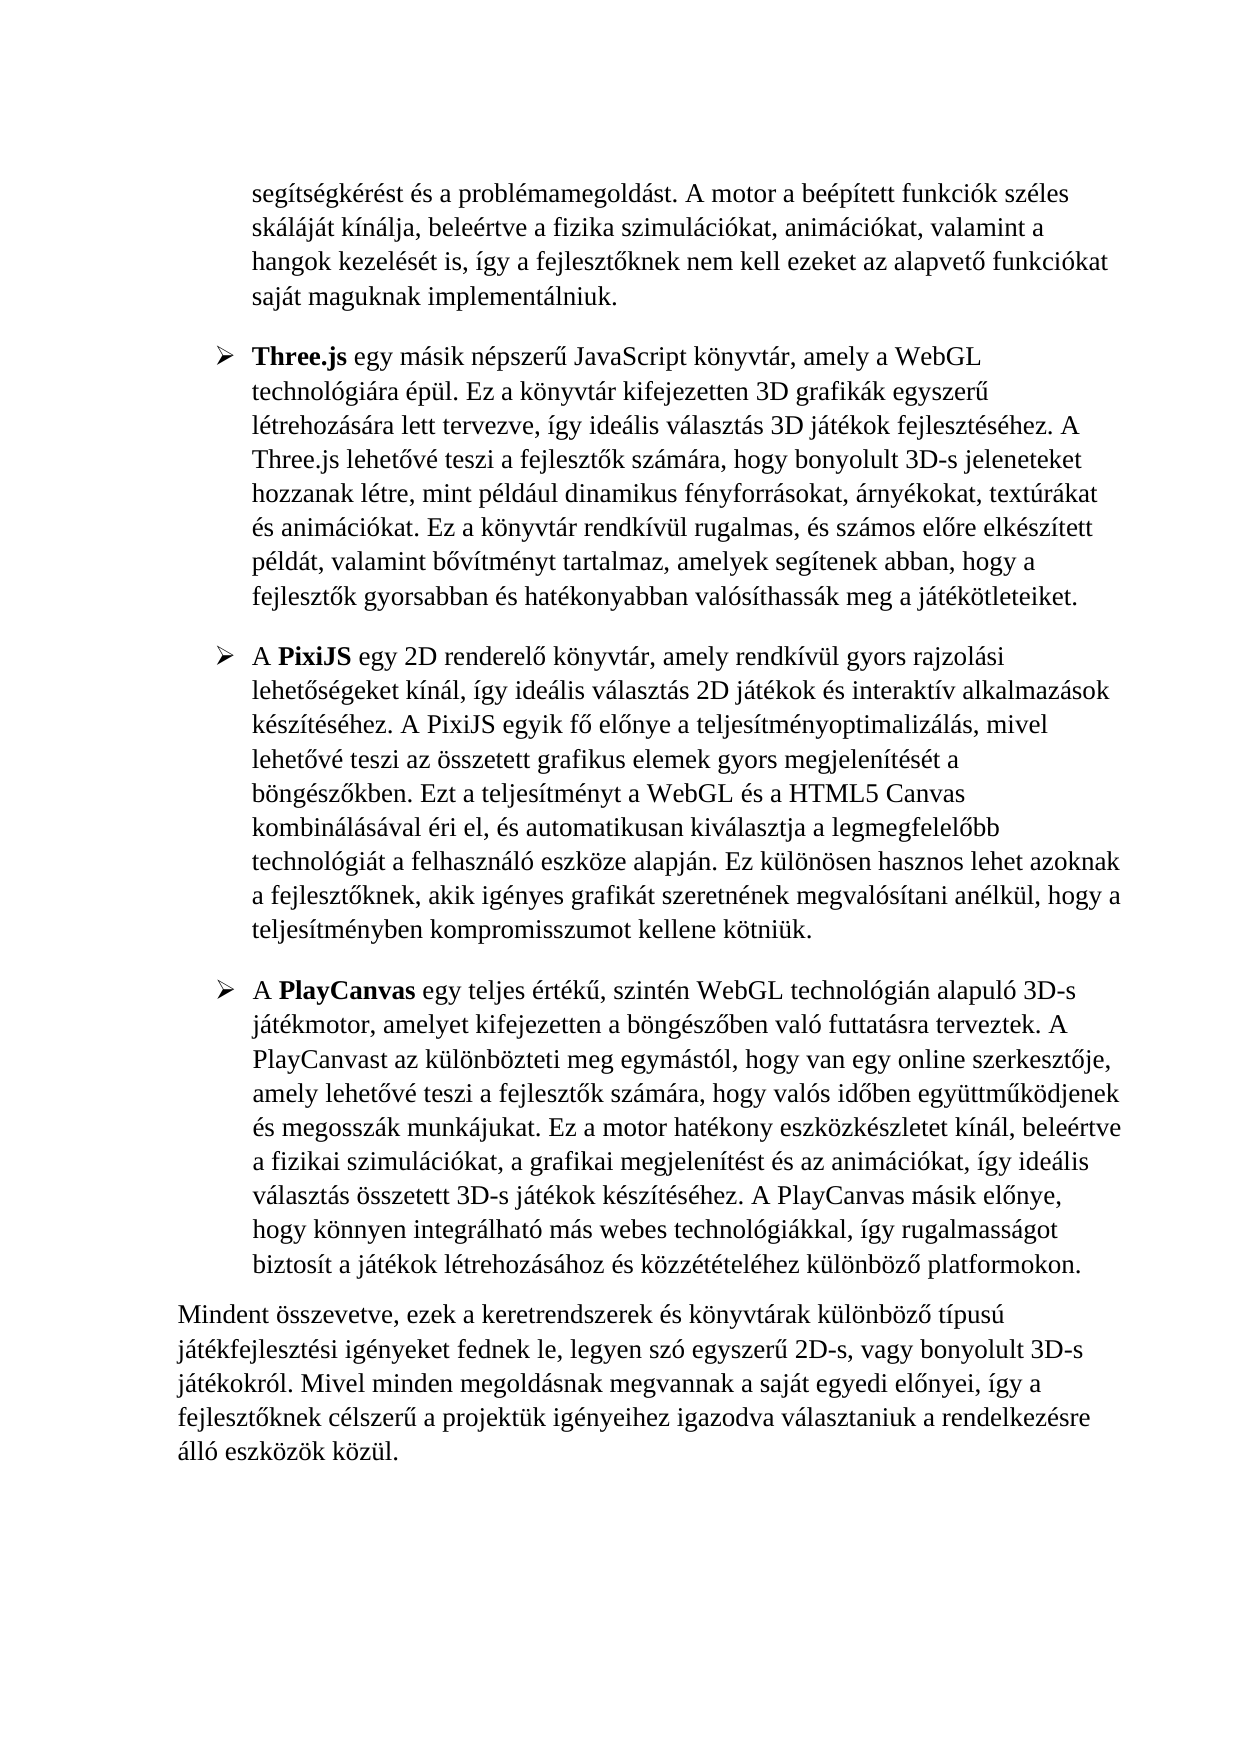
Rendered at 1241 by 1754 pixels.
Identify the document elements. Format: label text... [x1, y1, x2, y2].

subtitle Ismertebb keretrendszerek és könyvtárak: [177, 177, 1122, 211]
list A PlayCanvas egy teljes értékű, szintén WebGL technológián alapuló 3D-s játékmotor, amelyet kifejezetten a böngészőben való futtatásra terveztek. A PlayCanvast az különbözteti meg egymástól, hogy van egy online szerkesztője, amely lehetővé teszi a fejlesztők számára, hogy valós időben együttműködjenek és megosszák munkájukat. Ez a motor hatékony eszközkészletet kínál, beleértve a fizikai szimulációkat, a grafikai megjelenítést és az animációkat, így ideális választás összetett 3D-s játékok készítéséhez. A PlayCanvas másik előnye, hogy könnyen integrálható más webes technológiákkal, így rugalmasságot biztosít a játékok létrehozásához és közzétételéhez különböző platformokon. [215, 1194, 1122, 1499]
list Three.js egy másik népszerű JavaScript könyvtár, amely a WebGL technológiára épül. Ez a könyvtár kifejezetten 3D grafikák egyszerű létrehozására lett tervezve, így ideális választás 3D játékok fejlesztéséhez. A Three.js lehetővé teszi a fejlesztők számára, hogy bonyolult 3D-s jeleneteket hozzanak létre, mint például dinamikus fényforrásokat, árnyékokat, textúrákat és animációkat. Ez a könyvtár rendkívül rugalmas, és számos előre elkészített példát, valamint bővítményt tartalmaz, amelyek segítenek abban, hogy a fejlesztők gyorsabban és hatékonyabban valósíthassák meg a játékötleteiket. [214, 561, 1122, 831]
list Phaser az egyik legismertebb és legszélesebb körben használt HTML5 játékmotor, amely kifejezetten 2D játékok fejlesztésére lett kitalálva. A Phaser kiváló választás azoknak, akik gyorsan szeretnének látványos és jól működő játékokat létrehozni, mivel széles körű dokumentációval és egy aktív közösséggel rendelkezik, ami megkönnyíti az elakadt fejlesztők számára a segítségkérést és a problémamegoldást. A motor a beépített funkciók széles skáláját kínálja, beleértve a fizika szimulációkat, animációkat, valamint a hangok kezelését is, így a fejlesztőknek nem kell ezeket az alapvető funkciókat saját maguknak implementálniuk. [214, 227, 1122, 531]
list A PixiJS egy 2D renderelő könyvtár, amely rendkívül gyors rajzolási lehetőségeket kínál, így ideális választás 2D játékok és interaktív alkalmazások készítéséhez. A PixiJS egyik fő előnye a teljesítményoptimalizálás, mivel lehetővé teszi az összetett grafikus elemek gyors megjelenítését a böngészőkben. Ezt a teljesítményt a WebGL és a HTML5 Canvas kombinálásával éri el, és automatikusan kiválasztja a legmegfelelőbb technológiát a felhasználó eszköze alapján. Ez különösen hasznos lehet azoknak a fejlesztőknek, akik igényes grafikát szeretnének megvalósítani anélkül, hogy a teljesítményben kompromisszumot kellene kötniük. [214, 861, 1122, 1165]
